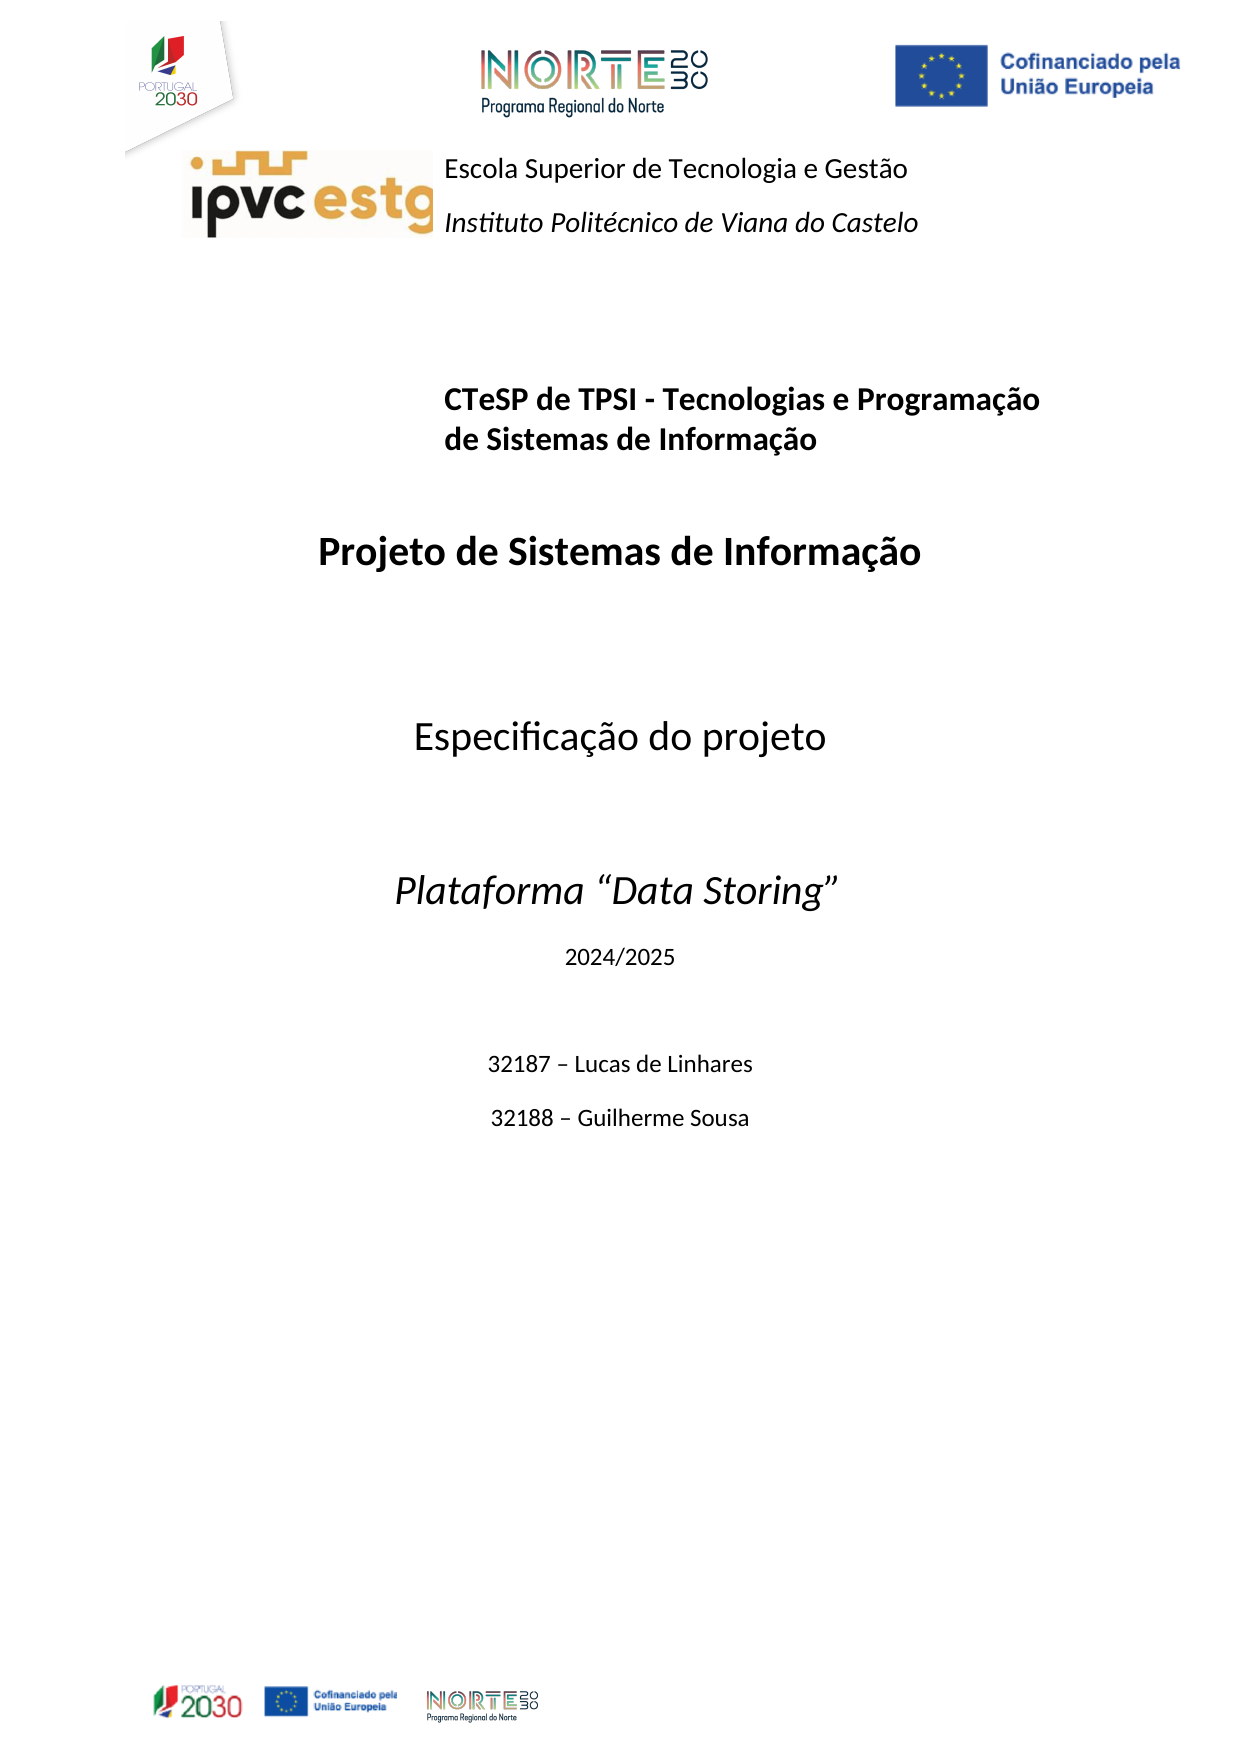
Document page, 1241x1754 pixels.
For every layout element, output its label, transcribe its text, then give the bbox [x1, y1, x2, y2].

picture [150, 1682, 397, 1720]
table_header Escola Superior de Tecnologia e Gestão Instituto Politécnico de Viana do Castelo CTeSP de TPSI - Tecnologias e Programação de Sistemas de Informação [433, 150, 1089, 525]
text Plataforma “Data Storing” [150, 864, 1090, 915]
picture [419, 1683, 541, 1728]
picture [881, 20, 1220, 137]
text Projeto de Sistemas de Informação [150, 525, 1090, 576]
picture [125, 21, 284, 160]
text Especificação do projeto [150, 709, 1090, 760]
text 32188 – Guilherme Sousa [150, 1102, 1090, 1133]
text 2024/2025 [150, 941, 1090, 972]
picture [466, 20, 724, 133]
text 32187 – Lucas de Linhares [150, 1048, 1090, 1079]
table_header [150, 150, 433, 525]
